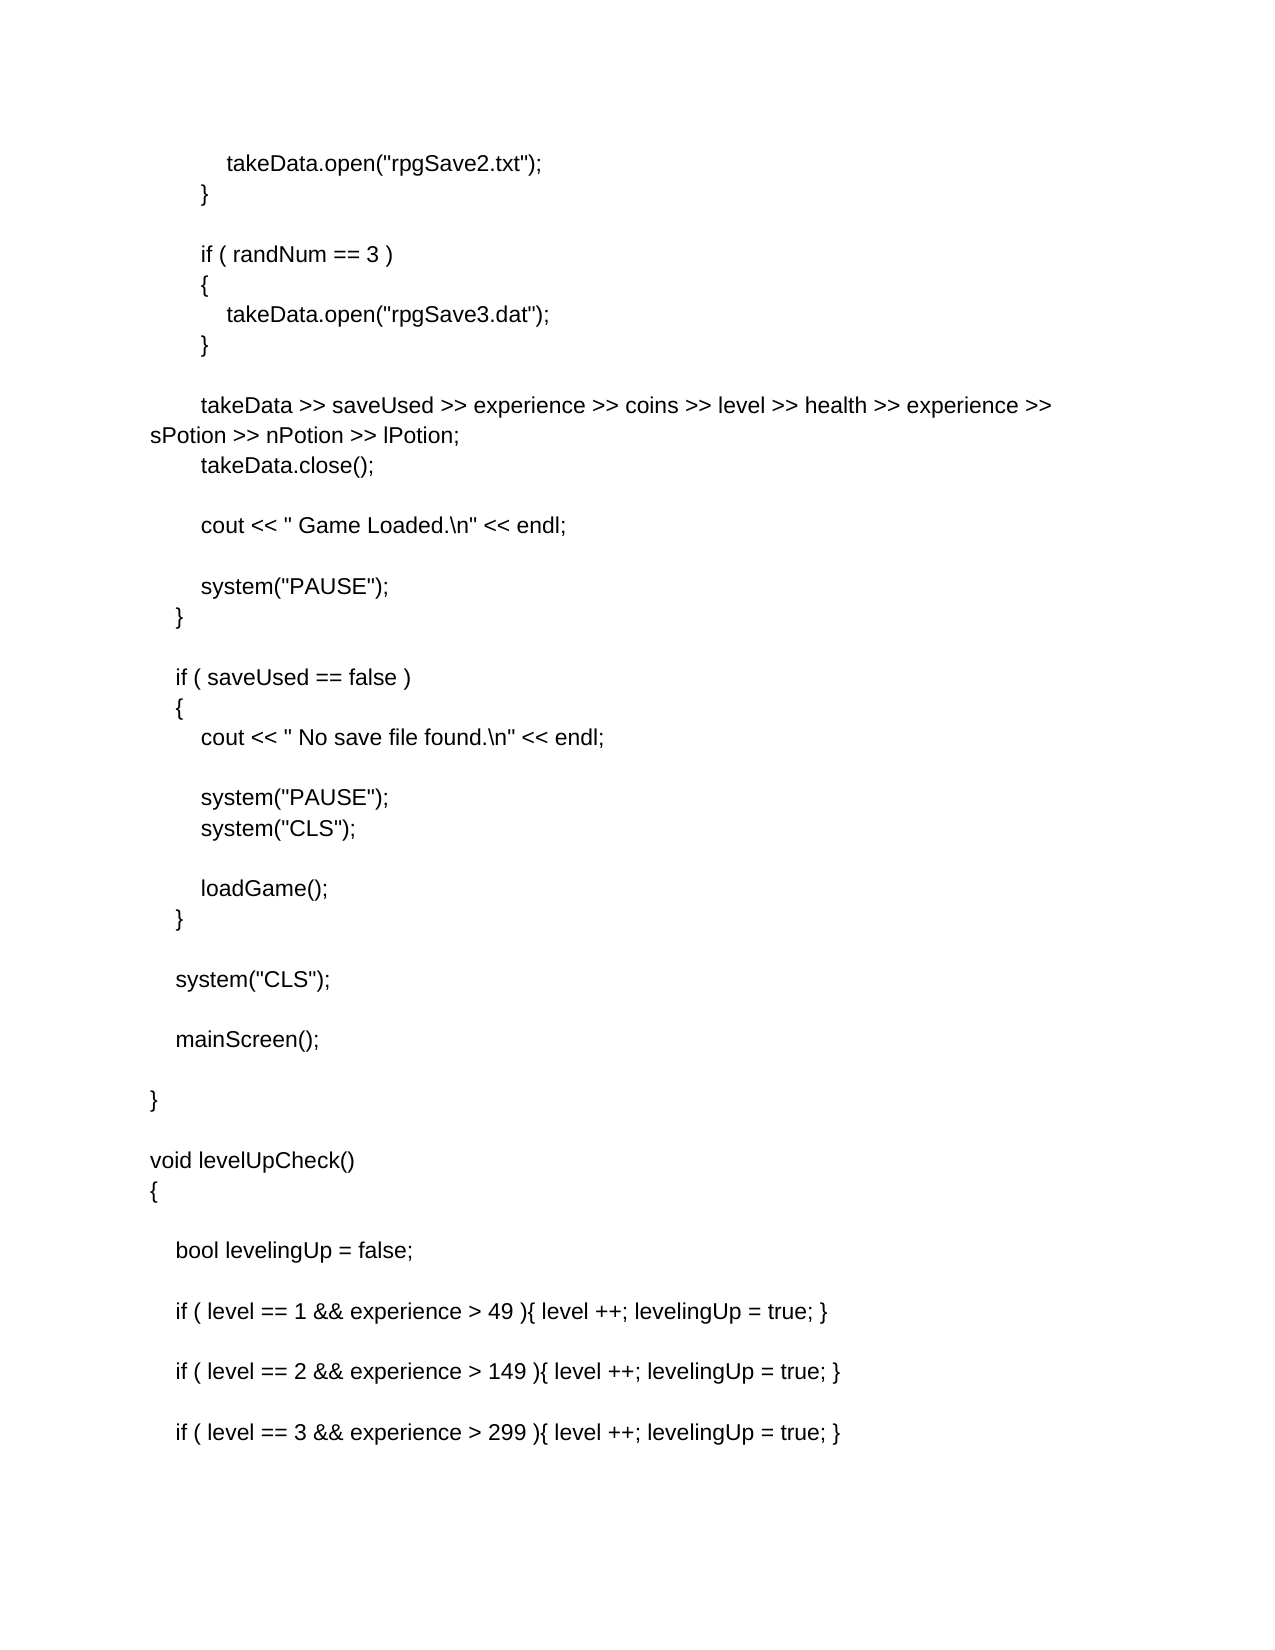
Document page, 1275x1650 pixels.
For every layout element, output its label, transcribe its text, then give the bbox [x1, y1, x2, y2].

text system("CLS"); [150, 814, 1125, 841]
text } [150, 331, 1125, 358]
text if ( level == 2 && experience > 149 ){ level ++; levelingUp = true; } [150, 1358, 1125, 1385]
text } [150, 1086, 1125, 1113]
text if ( randNum == 3 ) [150, 241, 1125, 267]
text takeData >> saveUsed >> experience >> coins >> level >> health >> experience >> sPotion >> nPotion >> lPotion; [150, 392, 1125, 448]
text cout << " Game Loaded.\n" << endl; [150, 512, 1125, 539]
text loadGame(); [150, 875, 1125, 901]
text } [150, 905, 1125, 932]
text } [150, 180, 1125, 207]
text void levelUpCheck() [150, 1147, 1125, 1173]
text system("CLS"); [150, 966, 1125, 992]
text if ( saveUsed == false ) [150, 663, 1125, 690]
text bool levelingUp = false; [150, 1237, 1125, 1264]
text mainScreen(); [150, 1026, 1125, 1052]
text takeData.open("rpgSave2.txt"); [150, 150, 1125, 176]
text takeData.close(); [150, 452, 1125, 478]
text { [150, 271, 1125, 297]
text { [150, 694, 1125, 720]
text { [150, 1177, 1125, 1203]
text takeData.open("rpgSave3.dat"); [150, 301, 1125, 327]
text system("PAUSE"); [150, 573, 1125, 599]
text if ( level == 1 && experience > 49 ){ level ++; levelingUp = true; } [150, 1298, 1125, 1324]
text if ( level == 3 && experience > 299 ){ level ++; levelingUp = true; } [150, 1419, 1125, 1445]
text cout << " No save file found.\n" << endl; [150, 724, 1125, 750]
text } [150, 603, 1125, 629]
text system("PAUSE"); [150, 784, 1125, 811]
